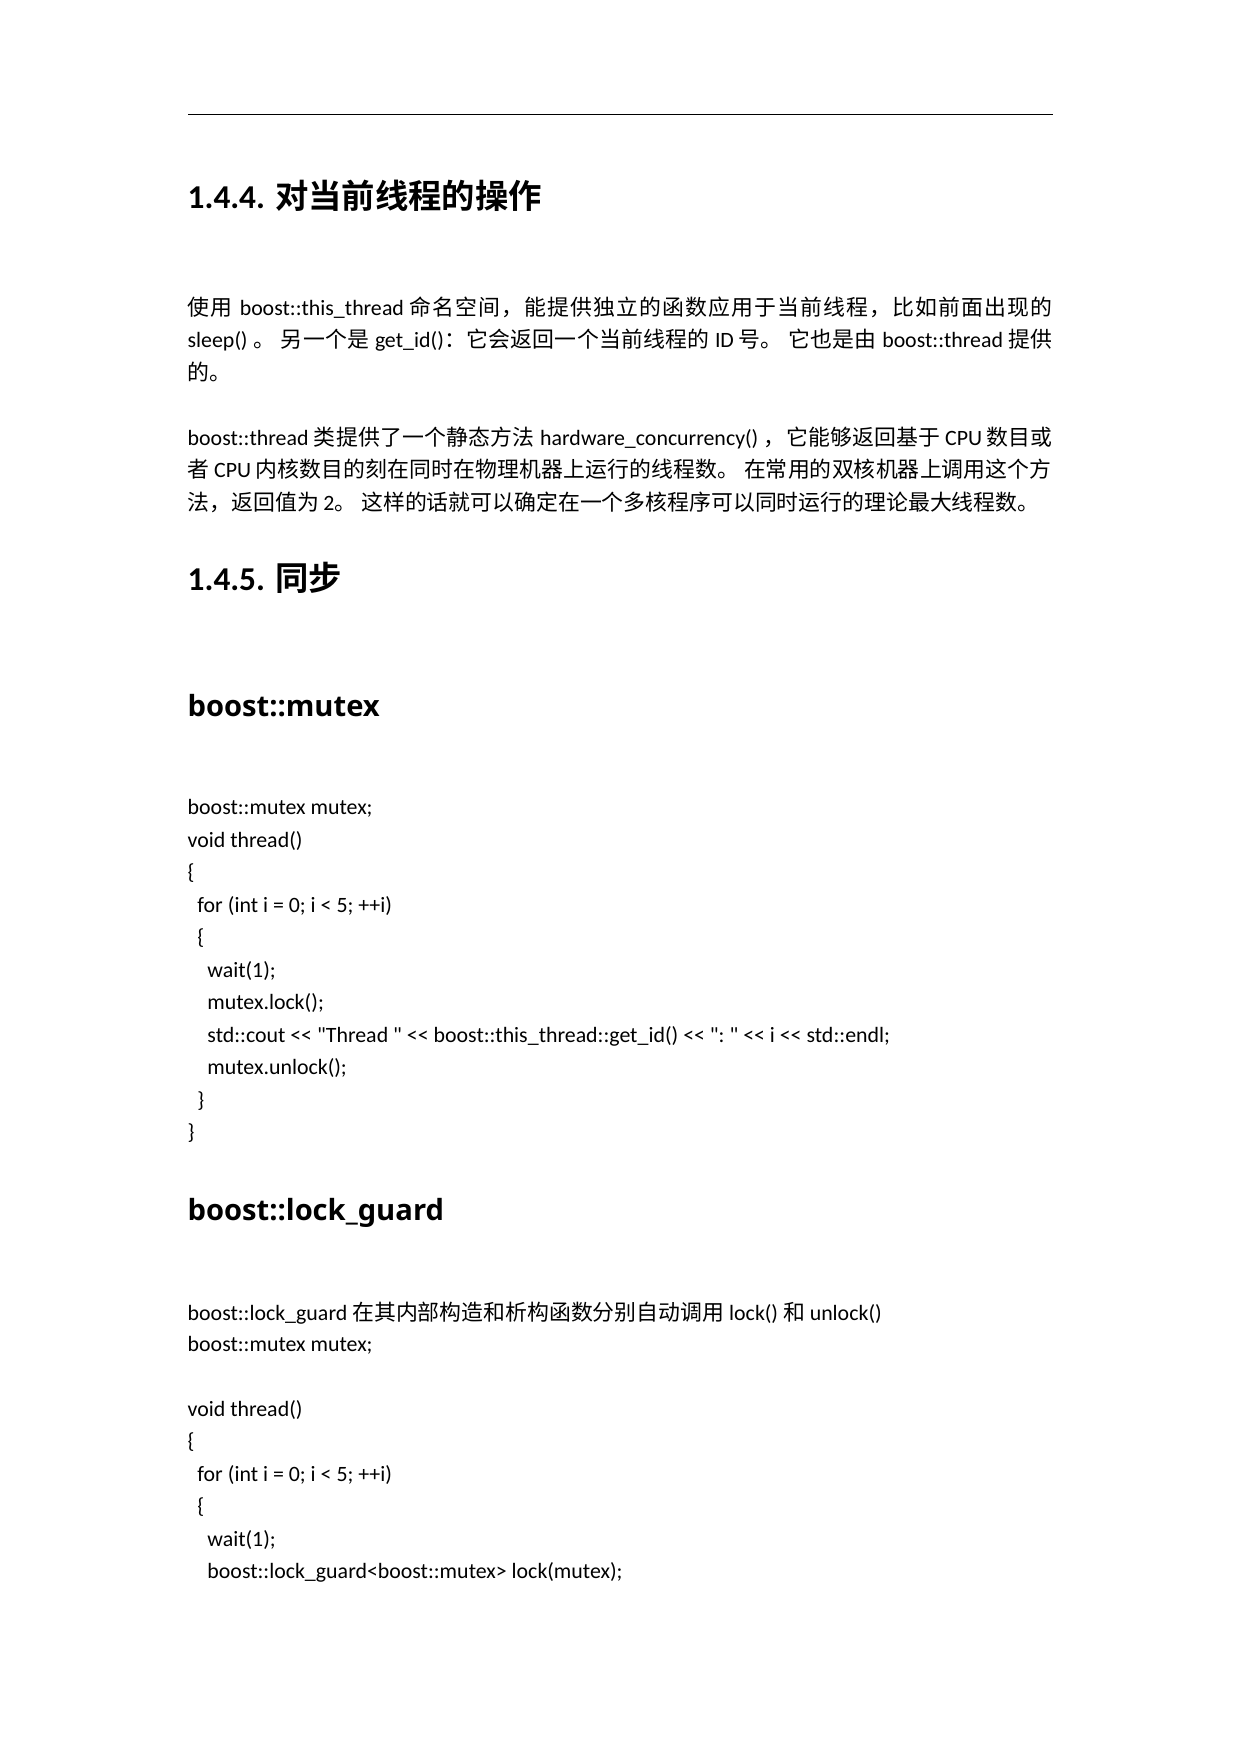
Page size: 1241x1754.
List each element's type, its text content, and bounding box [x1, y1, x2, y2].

text { [187, 1489, 1053, 1522]
text boost::mutex mutex; [187, 790, 1053, 823]
text std::cout << "Thread " << boost::this_thread::get_id() << ": " << i << std::endl; [187, 1018, 1053, 1050]
text { [187, 1424, 1053, 1457]
text boost::thread 类提供了一个静态方法 hardware_concurrency() ，它能够返回基于CPU数目或者CPU内核数目的刻在同时在物理机器上运行的线程数。 在常用的双核机器上调用这个方法，返回值为2。 这样的话就可以确定在一个多核程序可以同时运行的理论最大线程数。 [187, 419, 1053, 517]
text wait(1); [187, 1522, 1053, 1554]
text for (int i = 0; i < 5; ++i) [187, 888, 1053, 920]
text mutex.unlock(); [187, 1050, 1053, 1083]
text } [187, 1115, 1053, 1148]
text { [187, 920, 1053, 953]
text void thread() [187, 1392, 1053, 1424]
text } [187, 1083, 1053, 1115]
text wait(1); [187, 953, 1053, 985]
text for (int i = 0; i < 5; ++i) [187, 1457, 1053, 1489]
text void thread() [187, 823, 1053, 855]
text boost::lock_guard 在其内部构造和析构函数分别自动调用 lock() 和 unlock() [187, 1294, 1053, 1327]
text boost::lock_guard<boost::mutex> lock(mutex); [187, 1554, 1053, 1587]
subtitle 同步 [187, 544, 1053, 609]
text boost::mutex mutex; [187, 1327, 1053, 1359]
text mutex.lock(); [187, 985, 1053, 1018]
subtitle boost::lock_guard [187, 1177, 1053, 1242]
subtitle boost::mutex [187, 673, 1053, 738]
text { [187, 855, 1053, 888]
subtitle 对当前线程的操作 [187, 162, 1053, 227]
text 使用 boost::this_thread命名空间，能提供独立的函数应用于当前线程，比如前面出现的 sleep() 。 另一个是 get_id()：它会返回一个当前线程的ID号。 它也是由 boost::thread 提供的。 [187, 289, 1053, 387]
